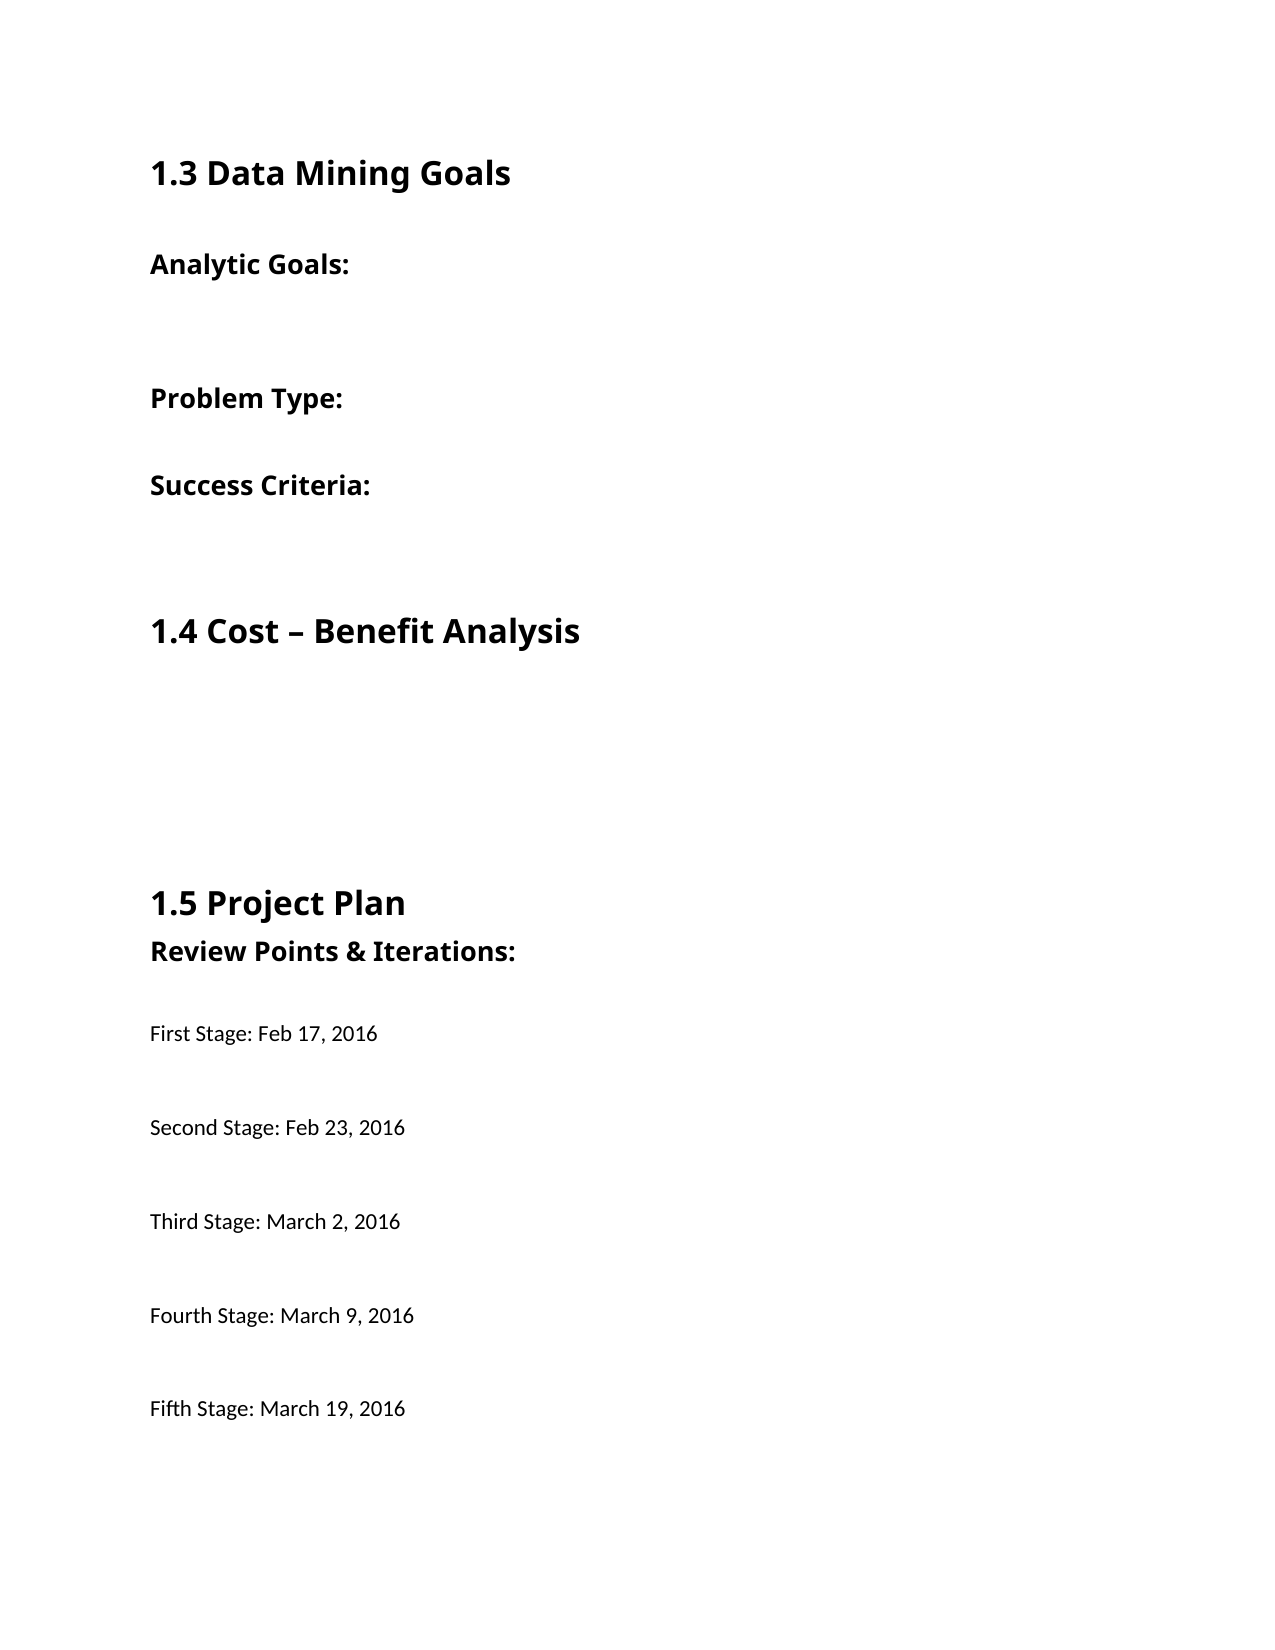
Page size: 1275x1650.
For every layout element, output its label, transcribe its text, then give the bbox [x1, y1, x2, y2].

text Second Stage: Feb 23, 2016 [150, 1113, 1125, 1141]
text Third Stage: March 2, 2016 [150, 1207, 1125, 1235]
subtitle Review Points & Iterations: [150, 933, 1125, 970]
text Fourth Stage: March 9, 2016 [150, 1301, 1125, 1329]
subtitle 1.3 Data Mining Goals [150, 150, 1125, 195]
subtitle Analytic Goals: [150, 246, 1125, 283]
text First Stage: Feb 17, 2016 [150, 1019, 1125, 1048]
text Fifth Stage: March 19, 2016 [150, 1394, 1125, 1423]
subtitle 1.4 Cost – Benefit Analysis [150, 608, 1125, 653]
subtitle Problem Type: [150, 379, 1125, 416]
subtitle 1.5 Project Plan [150, 880, 1125, 925]
subtitle Success Criteria: [150, 466, 1125, 503]
